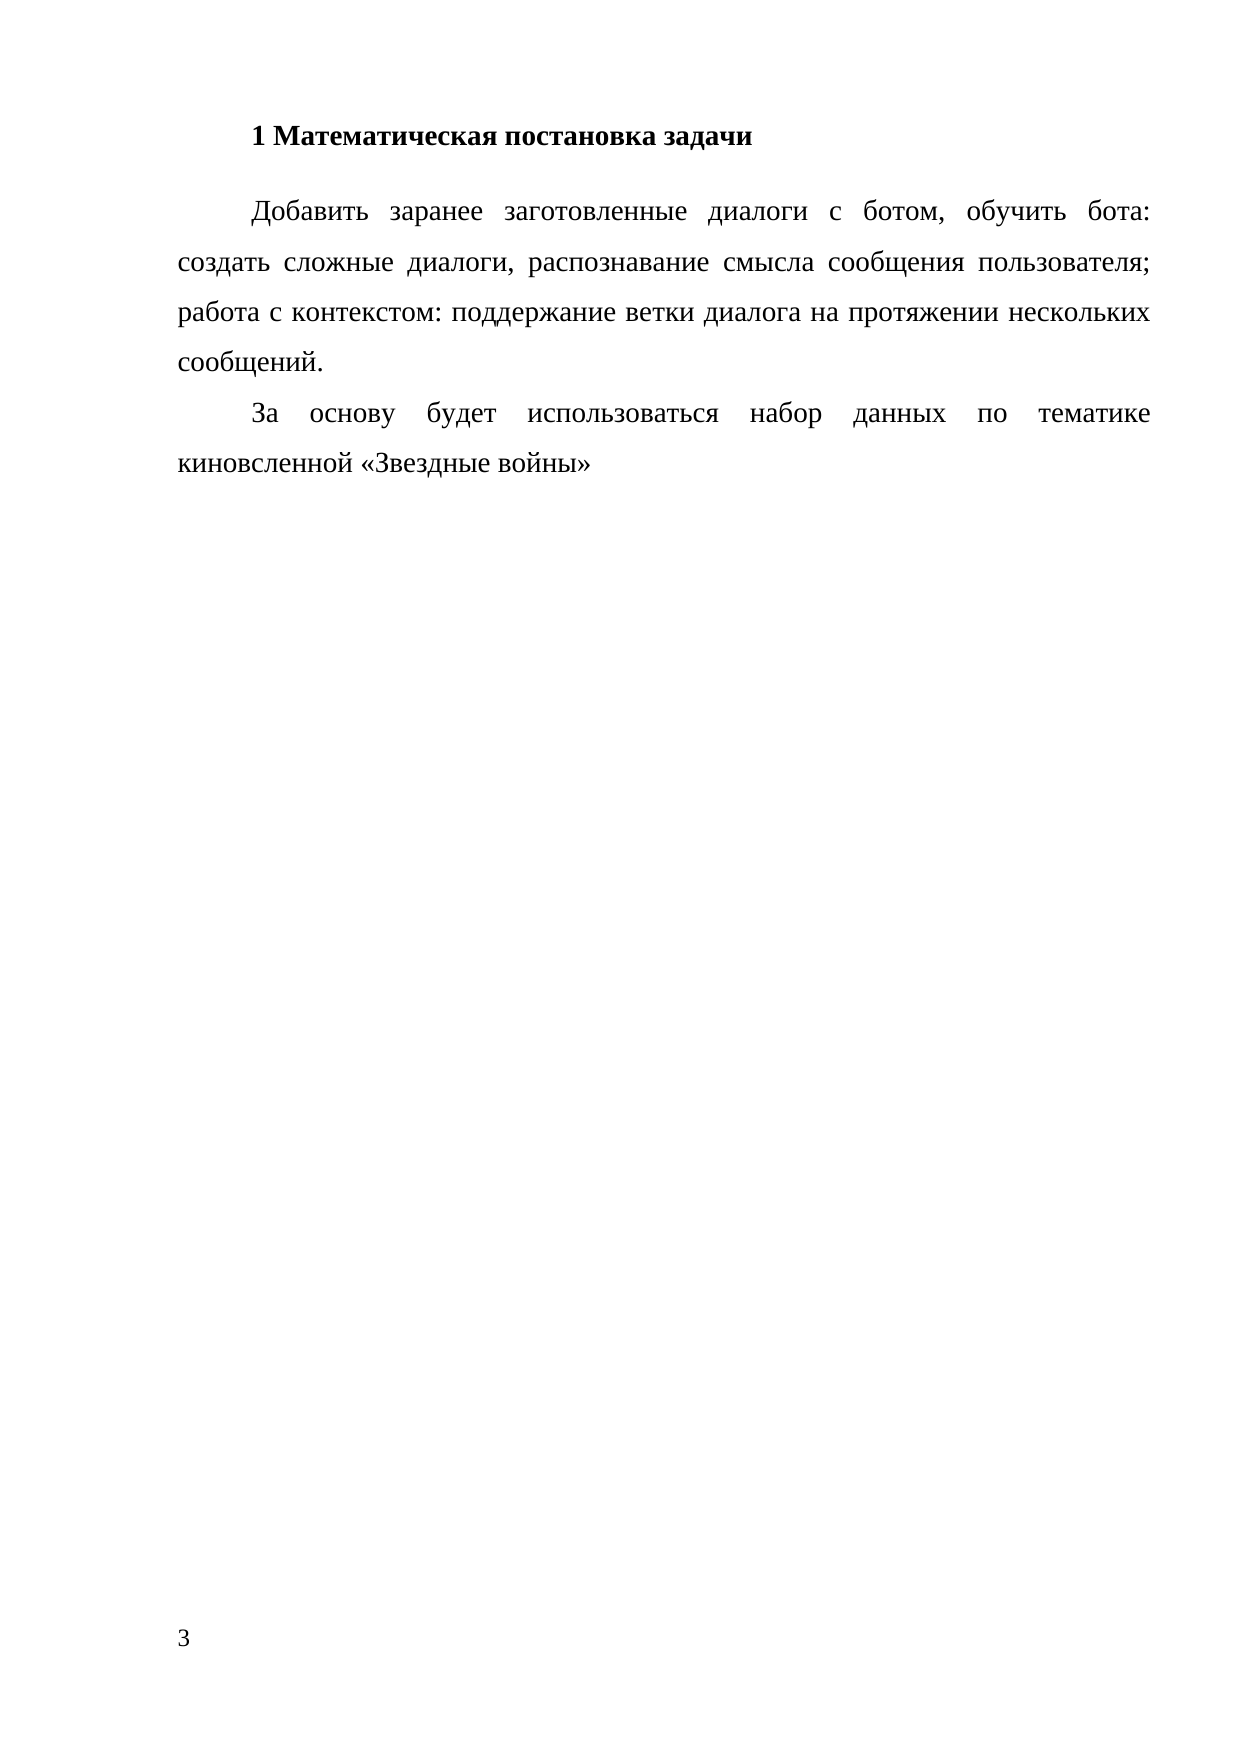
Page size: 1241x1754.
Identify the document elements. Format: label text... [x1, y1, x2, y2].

text За основу будет использоваться набор данных по тематике киновсленной «Звездные войны» [177, 395, 1152, 478]
subtitle 1 Математическая постановка задачи [177, 118, 1152, 152]
text Добавить заранее заготовленные диалоги с ботом, обучить бота: создать сложные диалоги, распознавание смысла сообщения пользователя; работа с контекстом: поддержание ветки диалога на протяжении нескольких сообщений. [177, 193, 1152, 378]
